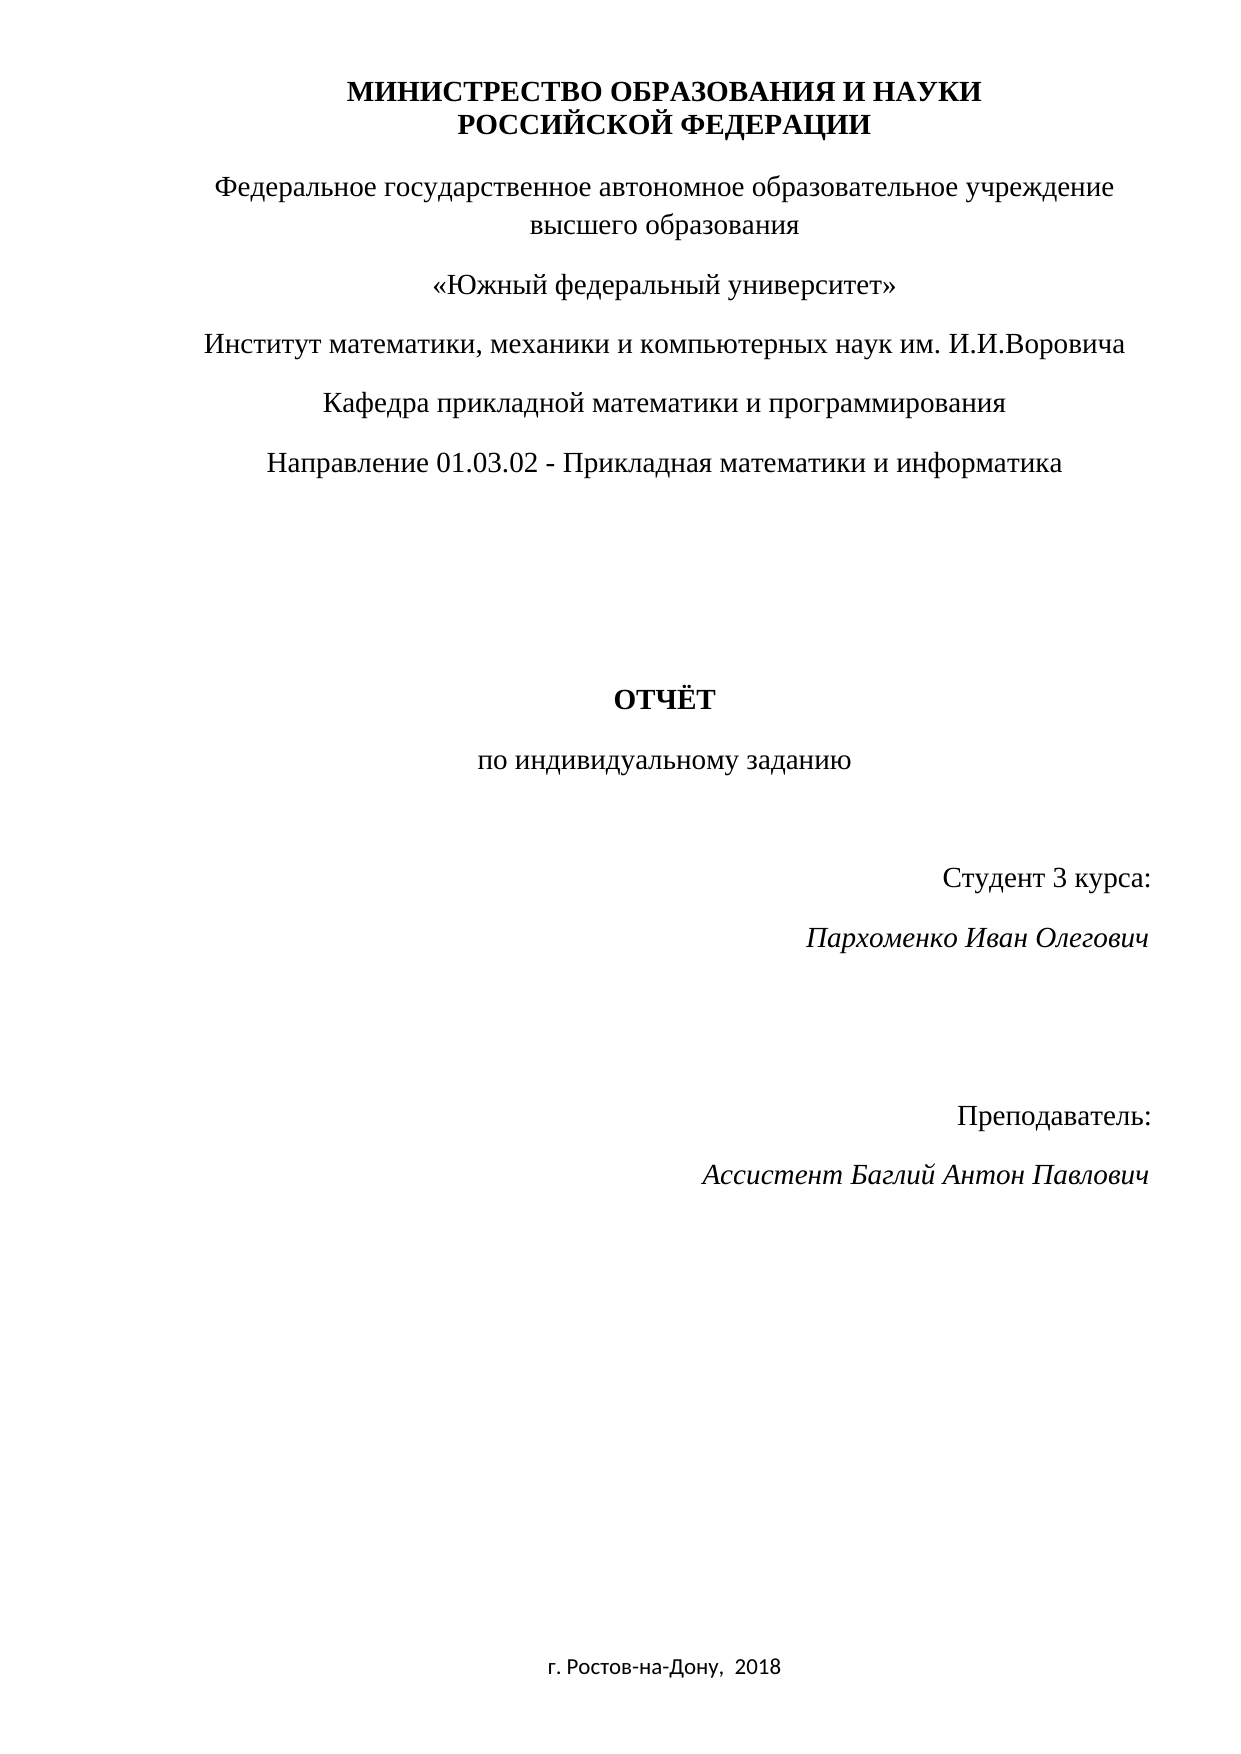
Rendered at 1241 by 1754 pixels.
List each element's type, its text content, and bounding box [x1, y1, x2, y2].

text Кафедра прикладной математики и программирования [177, 386, 1152, 419]
text Ассистент Баглий Антон Павлович [177, 1157, 1152, 1191]
text Направление 01.03.02 - Прикладная математики и информатика [177, 445, 1152, 478]
text Институт математики, механики и компьютерных наук им. И.И.Воровича [177, 326, 1152, 360]
text ОТЧЁТ [177, 682, 1152, 716]
text Преподаватель: [177, 1098, 1152, 1132]
text Студент 3 курса: [177, 861, 1152, 894]
text Федеральное государственное автономное образовательное учреждение высшего образования [177, 169, 1152, 241]
text Пархоменко Иван Олегович [177, 920, 1152, 953]
text по индивидуальному заданию [177, 742, 1152, 775]
text «Южный федеральный университет» [177, 267, 1152, 300]
